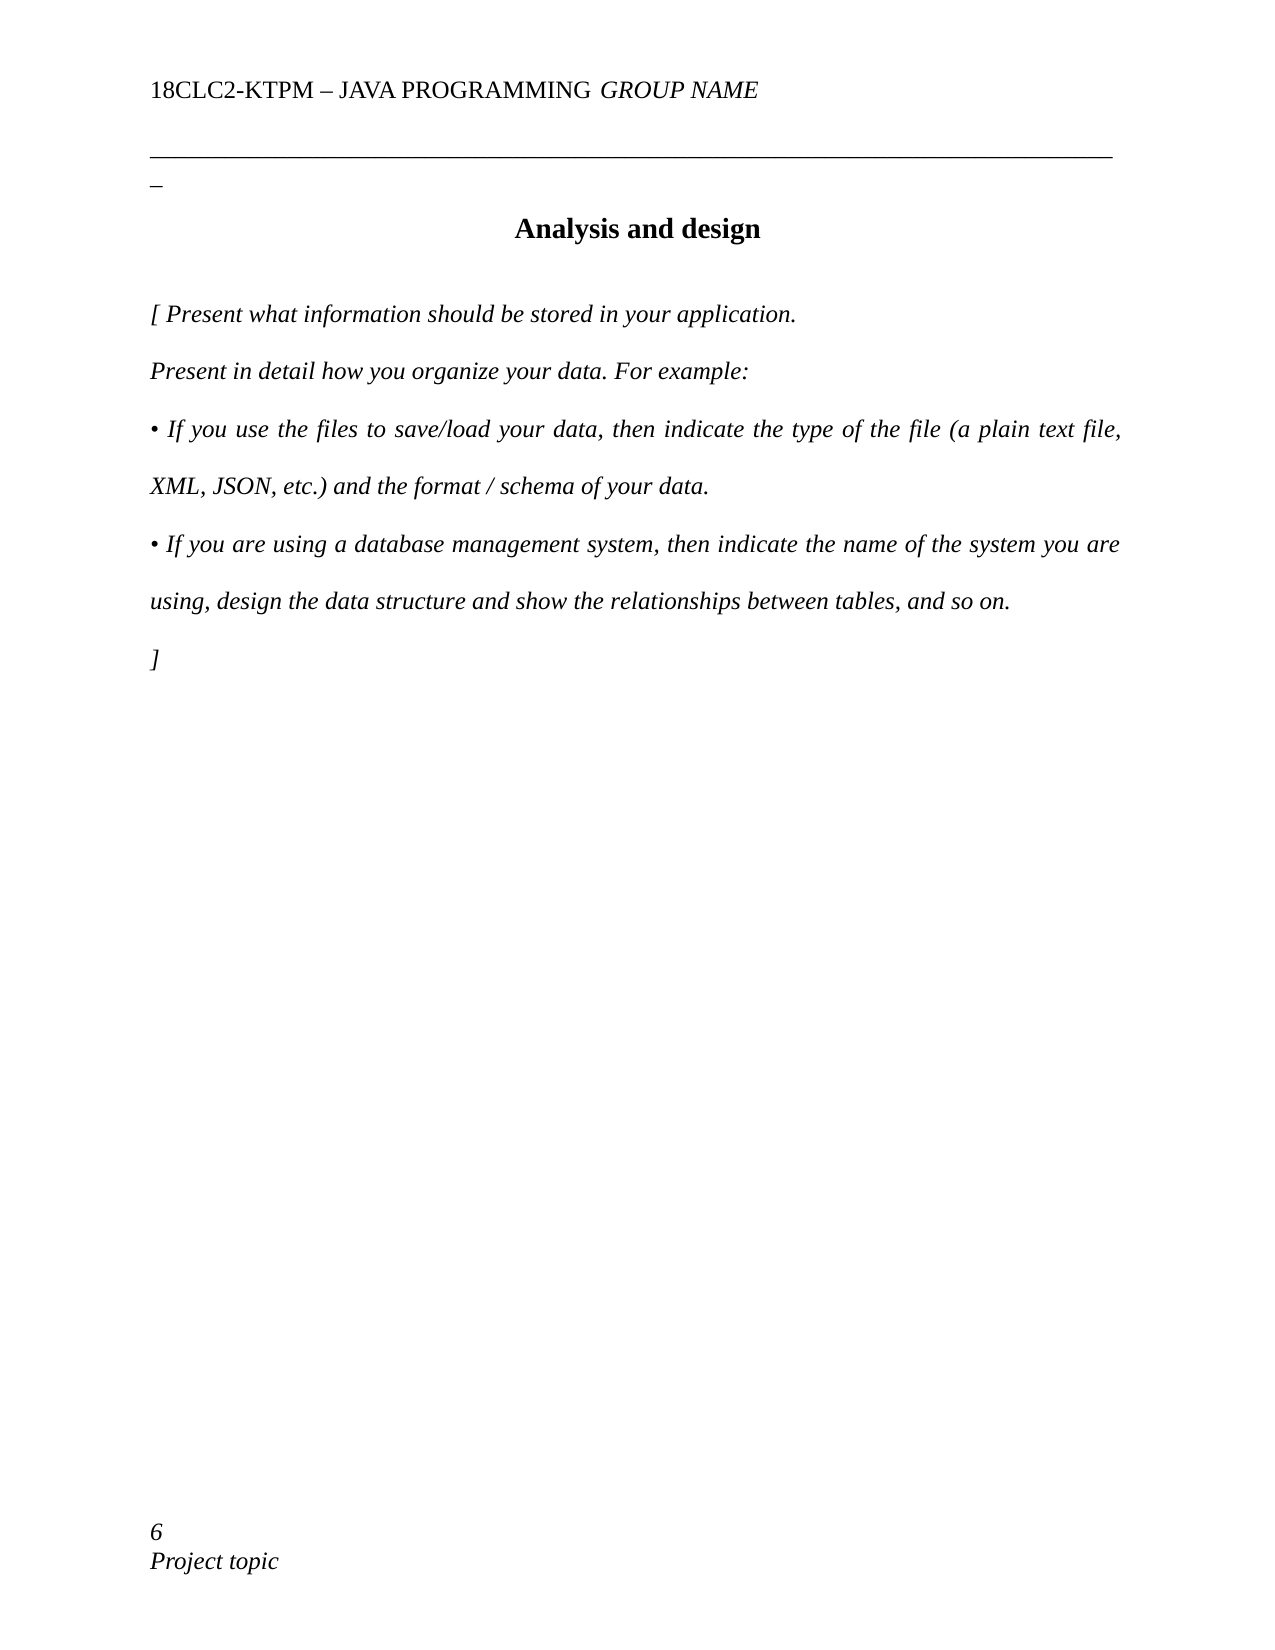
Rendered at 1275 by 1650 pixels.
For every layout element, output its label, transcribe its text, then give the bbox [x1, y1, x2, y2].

text • If you are using a database management system, then indicate the name of the system you are using, design the data structure and show the relationships between tables, and so on. [150, 529, 1125, 615]
text [ Present what information should be stored in your application. [150, 299, 1125, 327]
text Present in detail how you organize your data. For example: [150, 356, 1125, 385]
subtitle Analysis and design [150, 211, 1125, 244]
text ] [150, 644, 1125, 672]
text • If you use the files to save/load your data, then indicate the type of the file (a plain text file, XML, JSON, etc.) and the format / schema of your data. [150, 414, 1125, 500]
